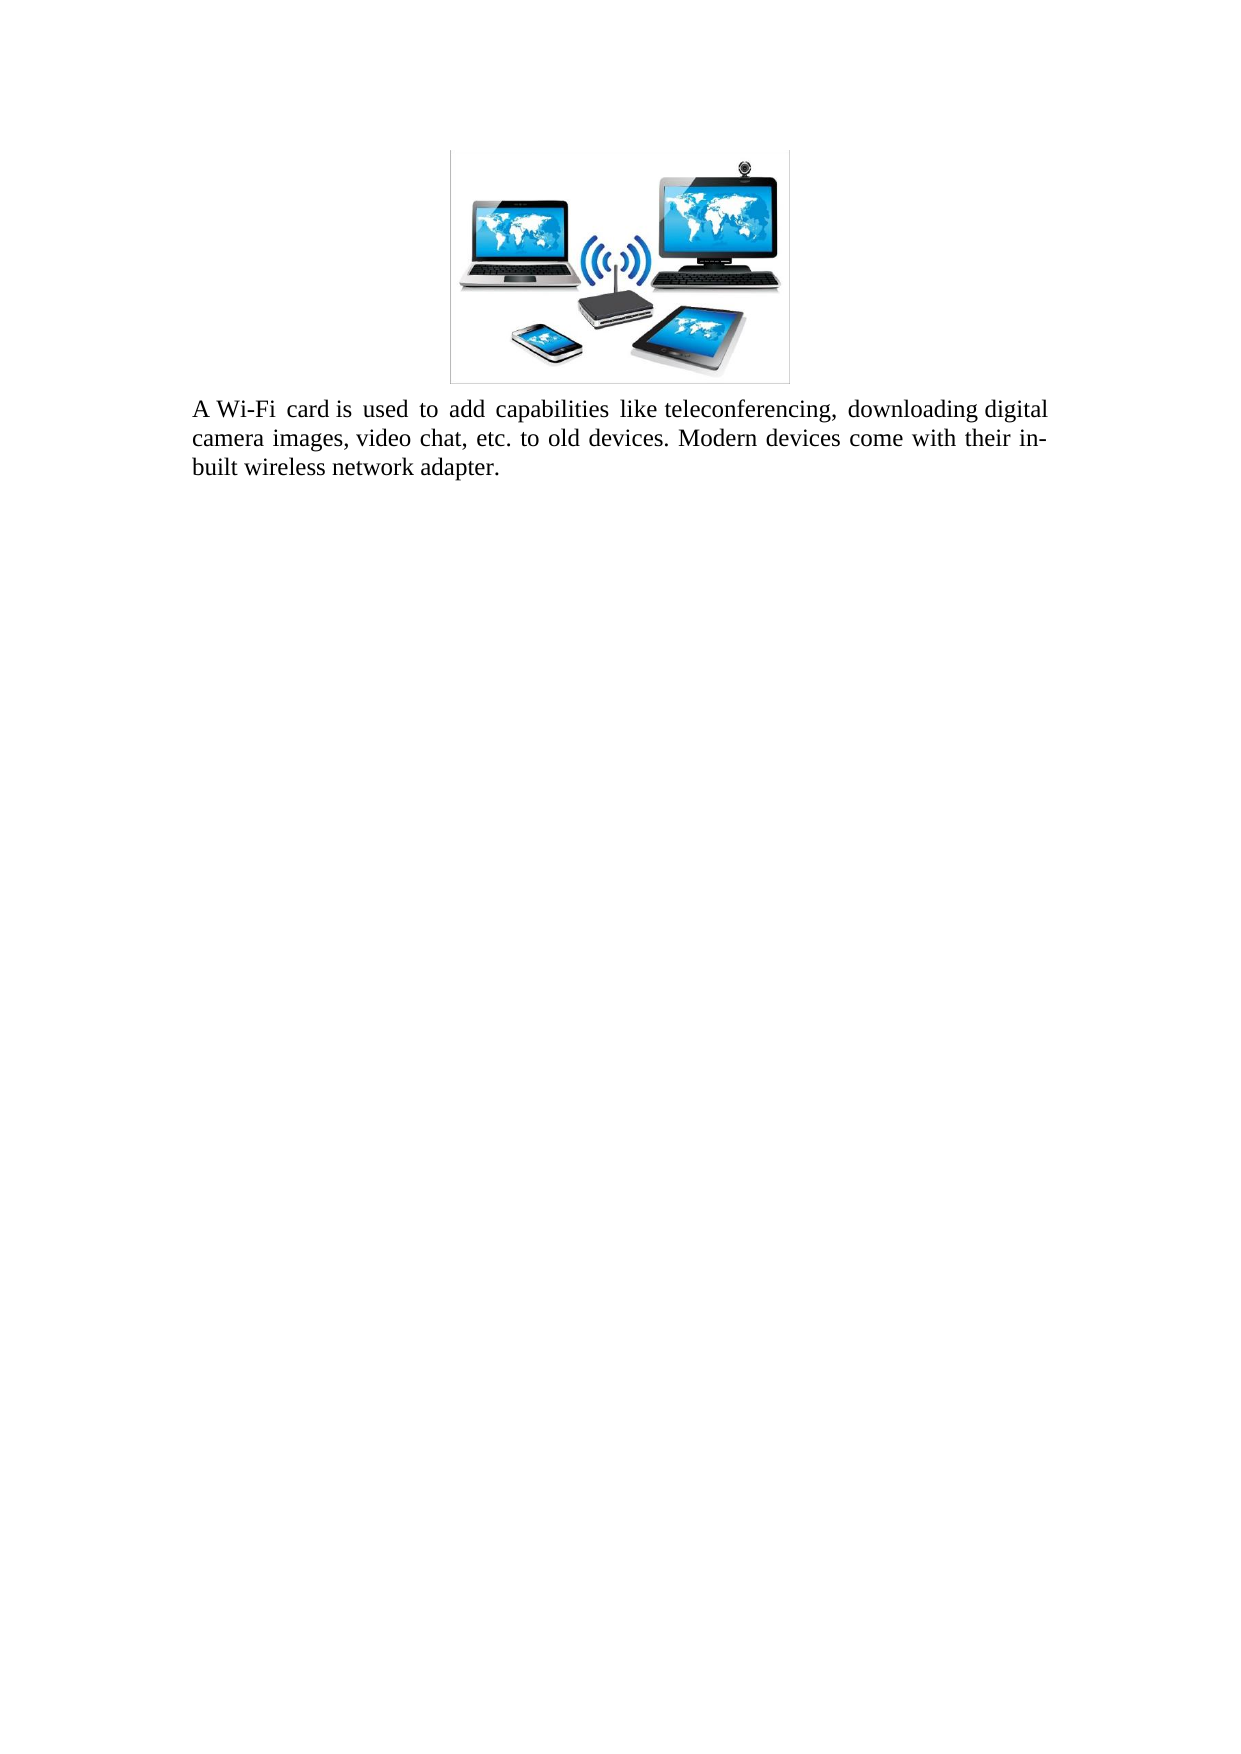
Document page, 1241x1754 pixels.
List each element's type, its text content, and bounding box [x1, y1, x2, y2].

text A Wi-Fi card is used to add capabilities like teleconferencing, downloading digital camera images, video chat, etc. to old devices. Modern devices come with their in-built wireless network adapter. [192, 394, 1048, 480]
picture [450, 150, 790, 384]
